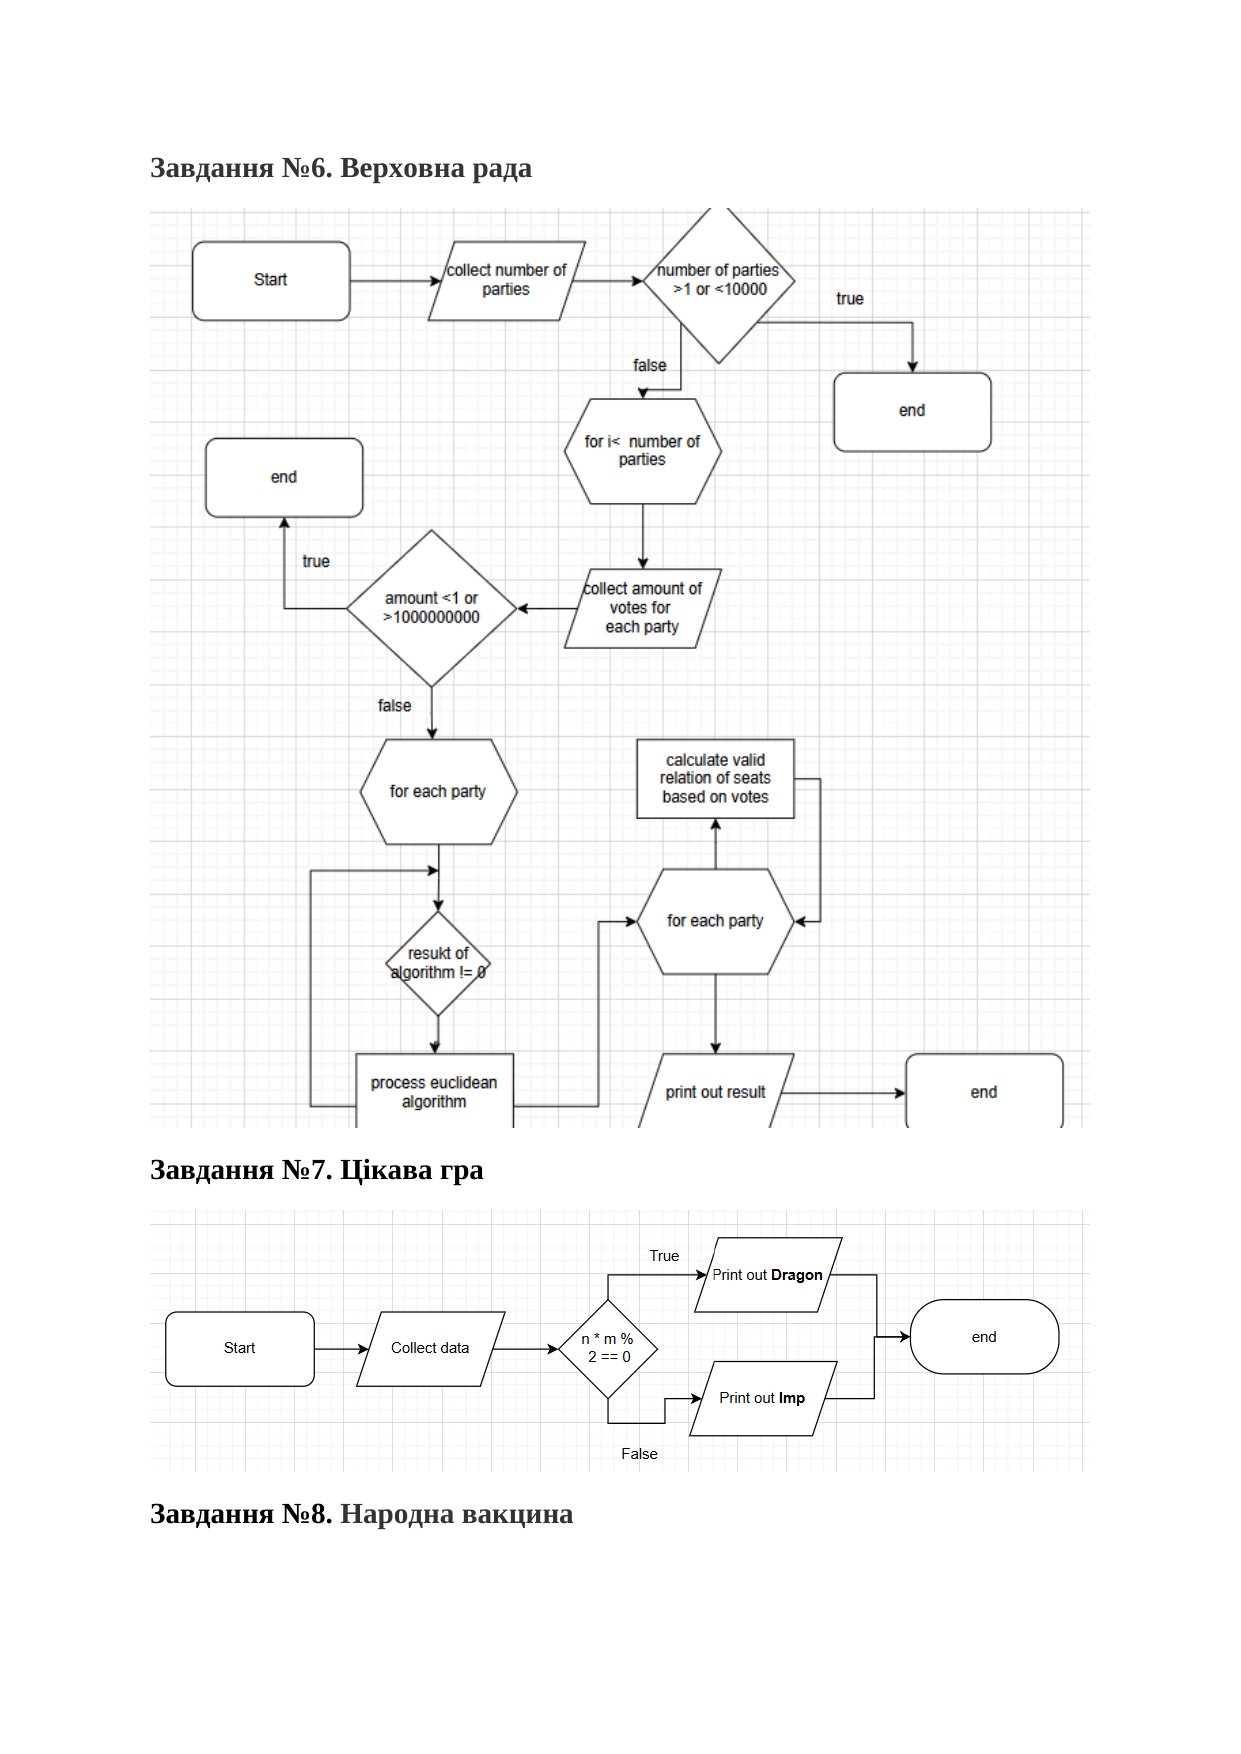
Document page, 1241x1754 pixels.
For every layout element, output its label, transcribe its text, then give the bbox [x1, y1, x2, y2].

text Завдання №6. Верховна рада [150, 150, 1090, 183]
picture [150, 1210, 1091, 1472]
text Завдання №7. Цікава гра [150, 1152, 1090, 1186]
picture [150, 208, 1091, 1128]
text Завдання №8. Народна вакцина [150, 1496, 1090, 1530]
